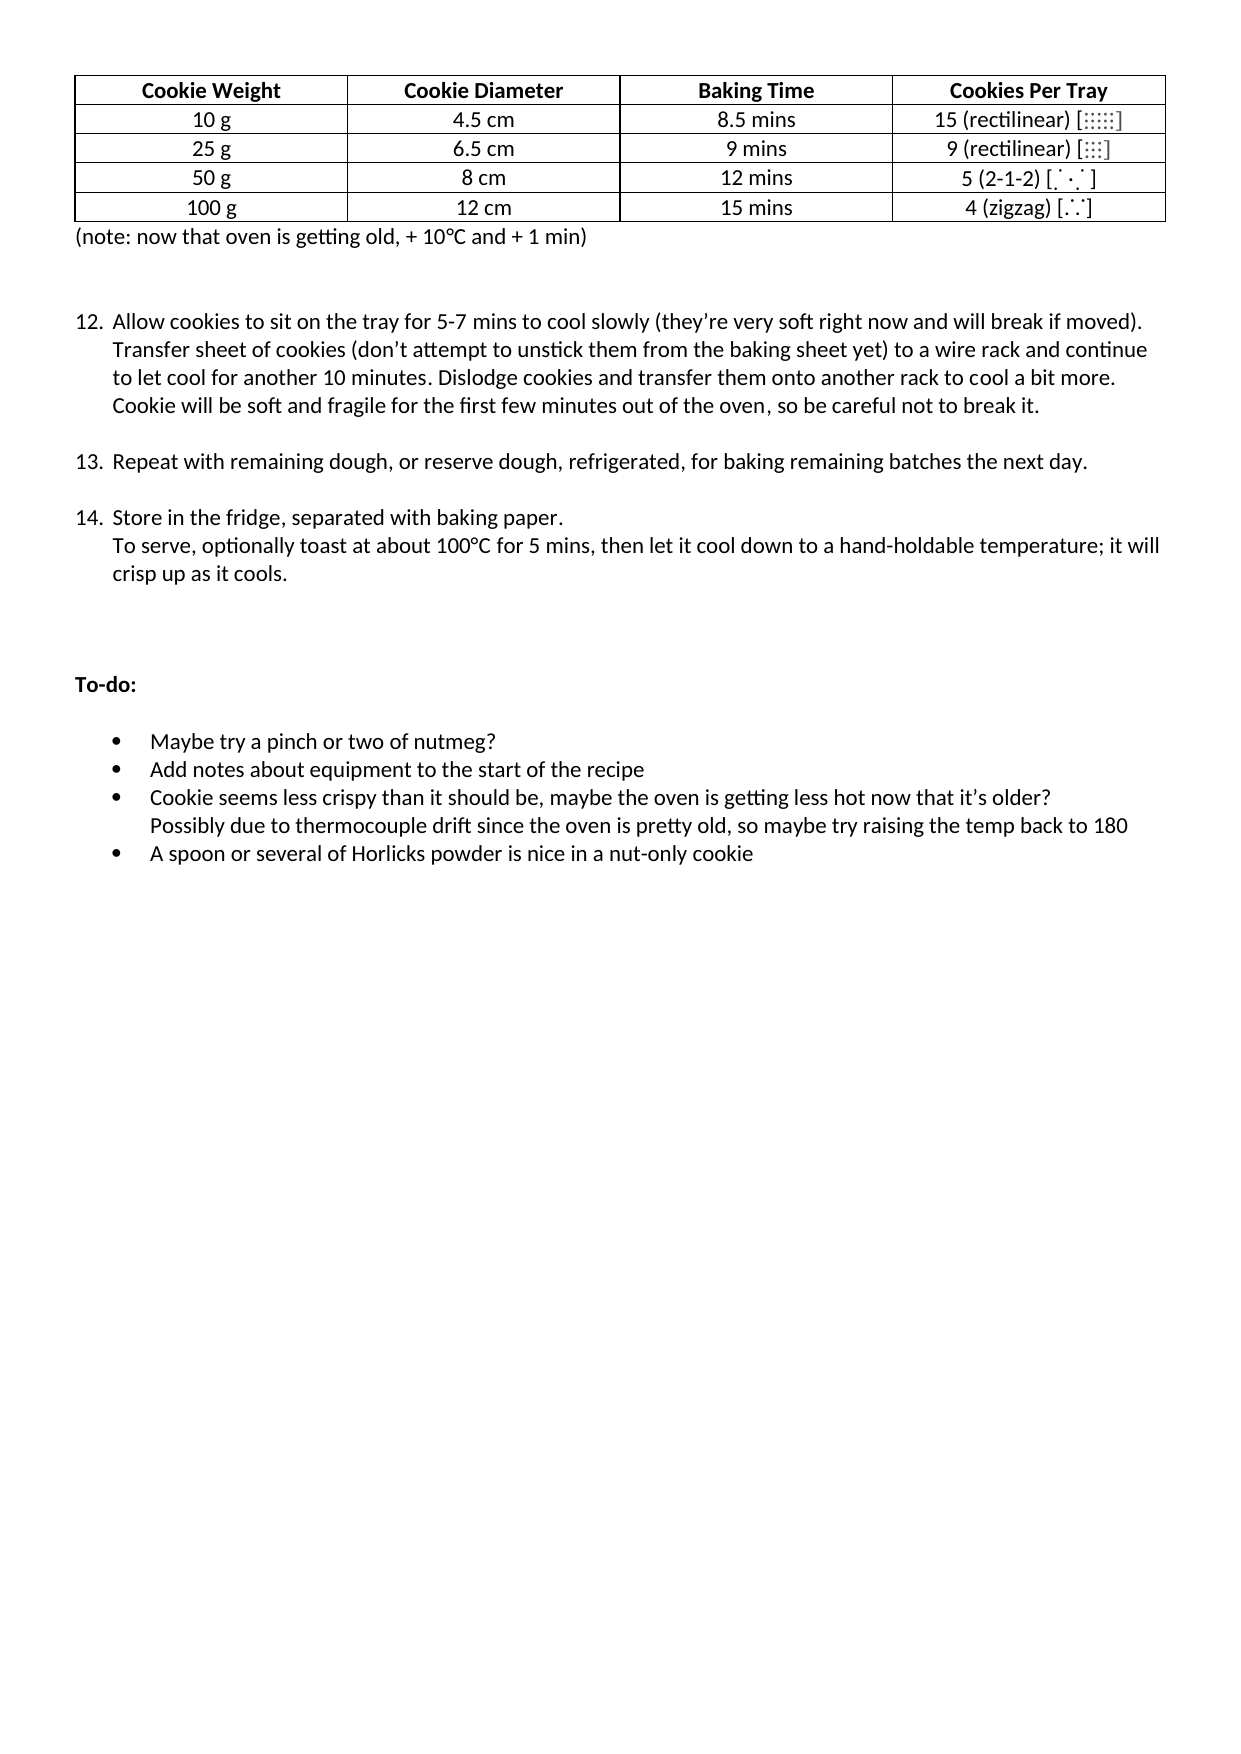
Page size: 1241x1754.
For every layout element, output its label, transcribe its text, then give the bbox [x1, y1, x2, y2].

list Repeat with remaining dough, or reserve dough, refrigerated, for baking remaining batches the next day. [75, 447, 1165, 475]
table_cell 9 (rectilinear) [⋮⋮⋮] [893, 134, 1165, 162]
table_cell 8 cm [348, 163, 619, 192]
table_cell 15 mins [621, 193, 892, 221]
table_cell 10 g [76, 105, 347, 133]
list Maybe try a pinch or two of nutmeg? [112, 727, 1165, 755]
text To-do: [75, 670, 1165, 698]
table_cell 15 (rectilinear) [⋮⋮⋮⋮⋮] [893, 105, 1165, 133]
table_cell 12 cm [348, 193, 619, 221]
list Store in the fridge, separated with baking paper. To serve, optionally toast at about 100°C for 5 mins, then let it cool down to a hand-holdable temperature; it will crisp up as it cools. [75, 503, 1165, 587]
table_header Baking Time [621, 76, 892, 104]
table_header Cookies Per Tray [893, 76, 1165, 104]
list Cookie seems less crispy than it should be, maybe the oven is getting less hot now that it’s older? Possibly due to thermocouple drift since the oven is pretty old, so maybe try raising the temp back to 180 [112, 783, 1165, 839]
table_cell 5 (2-1-2) [ ˙̣ ⋅ ˙̣ ] [893, 163, 1165, 192]
text (note: now that oven is getting old, + 10°C and + 1 min) [75, 222, 1165, 250]
table_cell 25 g [76, 134, 347, 162]
table_cell 9 mins [621, 134, 892, 162]
list Allow cookies to sit on the tray for 5-7 mins to cool slowly (they’re very soft right now and will break if moved). Transfer sheet of cookies (don’t attempt to unstick them from the baking sheet yet) to a wire rack and continue to let cool for another 10 minutes. Dislodge cookies and transfer them onto another rack to cool a bit more. Cookie will be soft and fragile for the first few minutes out of the oven, so be careful not to break it. [75, 307, 1165, 419]
table_cell 50 g [76, 163, 347, 192]
list A spoon or several of Horlicks powder is nice in a nut-only cookie [112, 839, 1165, 867]
table_cell 12 mins [621, 163, 892, 192]
table_cell 6.5 cm [348, 134, 619, 162]
table_header Cookie Diameter [348, 76, 619, 104]
table_header Cookie Weight [76, 76, 347, 104]
table_cell 4.5 cm [348, 105, 619, 133]
table_cell 100 g [76, 193, 347, 221]
list Add notes about equipment to the start of the recipe [112, 755, 1165, 783]
table_cell 4 (zigzag) [.˙.˙] [893, 193, 1165, 221]
table_cell 8.5 mins [621, 105, 892, 133]
